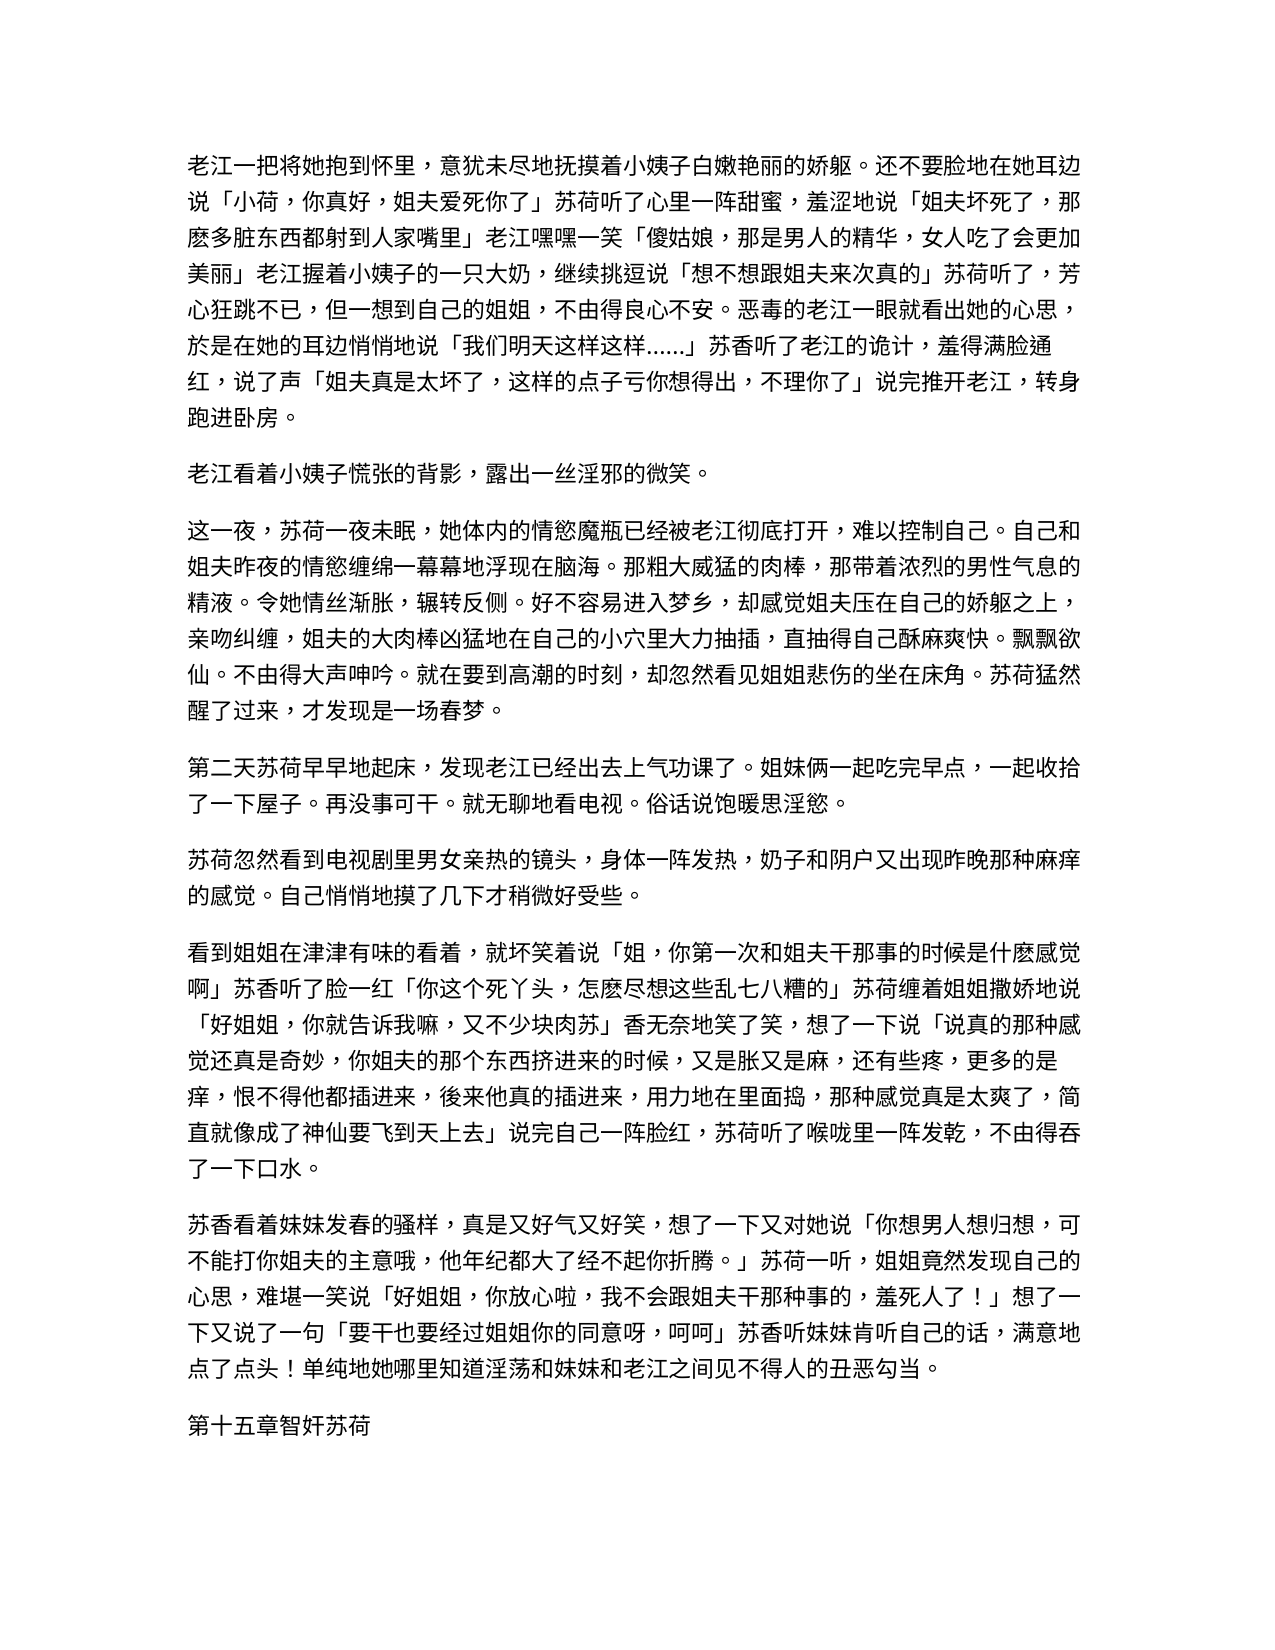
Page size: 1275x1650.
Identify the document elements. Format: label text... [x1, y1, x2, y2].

text 苏荷忽然看到电视剧里男女亲热的镜头，身体一阵发热，奶子和阴户又出现昨晚那种麻痒的感觉。自己悄悄地摸了几下才稍微好受些。 [187, 844, 1087, 911]
text 老江看着小姨子慌张的背影，露出一丝淫邪的微笑。 [187, 458, 1087, 489]
text 这一夜，苏荷一夜未眠，她体内的情慾魔瓶已经被老江彻底打开，难以控制自己。自己和姐夫昨夜的情慾缠绵一幕幕地浮现在脑海。那粗大威猛的肉棒，那带着浓烈的男性气息的精液。令她情丝渐胀，辗转反侧。好不容易进入梦乡，却感觉姐夫压在自己的娇躯之上，亲吻纠缠，姐夫的大肉棒凶猛地在自己的小穴里大力抽插，直抽得自己酥麻爽快。飘飘欲仙。不由得大声呻吟。就在要到高潮的时刻，却忽然看见姐姐悲伤的坐在床角。苏荷猛然醒了过来，才发现是一场春梦。 [187, 515, 1087, 726]
text 老江一把将她抱到怀里，意犹未尽地抚摸着小姨子白嫩艳丽的娇躯。还不要脸地在她耳边说「小荷，你真好，姐夫爱死你了」苏荷听了心里一阵甜蜜，羞涩地说「姐夫坏死了，那麽多脏东西都射到人家嘴里」老江嘿嘿一笑「傻姑娘，那是男人的精华，女人吃了会更加美丽」老江握着小姨子的一只大奶，继续挑逗说「想不想跟姐夫来次真的」苏荷听了，芳心狂跳不已，但一想到自己的姐姐，不由得良心不安。恶毒的老江一眼就看出她的心思，於是在她的耳边悄悄地说「我们明天这样这样……」苏香听了老江的诡计，羞得满脸通红，说了声「姐夫真是太坏了，这样的点子亏你想得出，不理你了」说完推开老江，转身跑进卧房。 [187, 150, 1087, 433]
text 看到姐姐在津津有味的看着，就坏笑着说「姐，你第一次和姐夫干那事的时候是什麽感觉啊」苏香听了脸一红「你这个死丫头，怎麽尽想这些乱七八糟的」苏荷缠着姐姐撒娇地说「好姐姐，你就告诉我嘛，又不少块肉苏」香无奈地笑了笑，想了一下说「说真的那种感觉还真是奇妙，你姐夫的那个东西挤进来的时候，又是胀又是麻，还有些疼，更多的是痒，恨不得他都插进来，後来他真的插进来，用力地在里面捣，那种感觉真是太爽了，简直就像成了神仙要飞到天上去」说完自己一阵脸红，苏荷听了喉咙里一阵发乾，不由得吞了一下口水。 [187, 937, 1087, 1184]
text 苏香看着妹妹发春的骚样，真是又好气又好笑，想了一下又对她说「你想男人想归想，可不能打你姐夫的主意哦，他年纪都大了经不起你折腾。」苏荷一听，姐姐竟然发现自己的心思，难堪一笑说「好姐姐，你放心啦，我不会跟姐夫干那种事的，羞死人了！」想了一下又说了一句「要干也要经过姐姐你的同意呀，呵呵」苏香听妹妹肯听自己的话，满意地点了点头！单纯地她哪里知道淫荡和妹妹和老江之间见不得人的丑恶勾当。 [187, 1209, 1087, 1384]
text 第十五章智奸苏荷 [187, 1410, 1087, 1441]
text 第二天苏荷早早地起床，发现老江已经出去上气功课了。姐妹俩一起吃完早点，一起收拾了一下屋子。再没事可干。就无聊地看电视。俗话说饱暖思淫慾。 [187, 752, 1087, 819]
